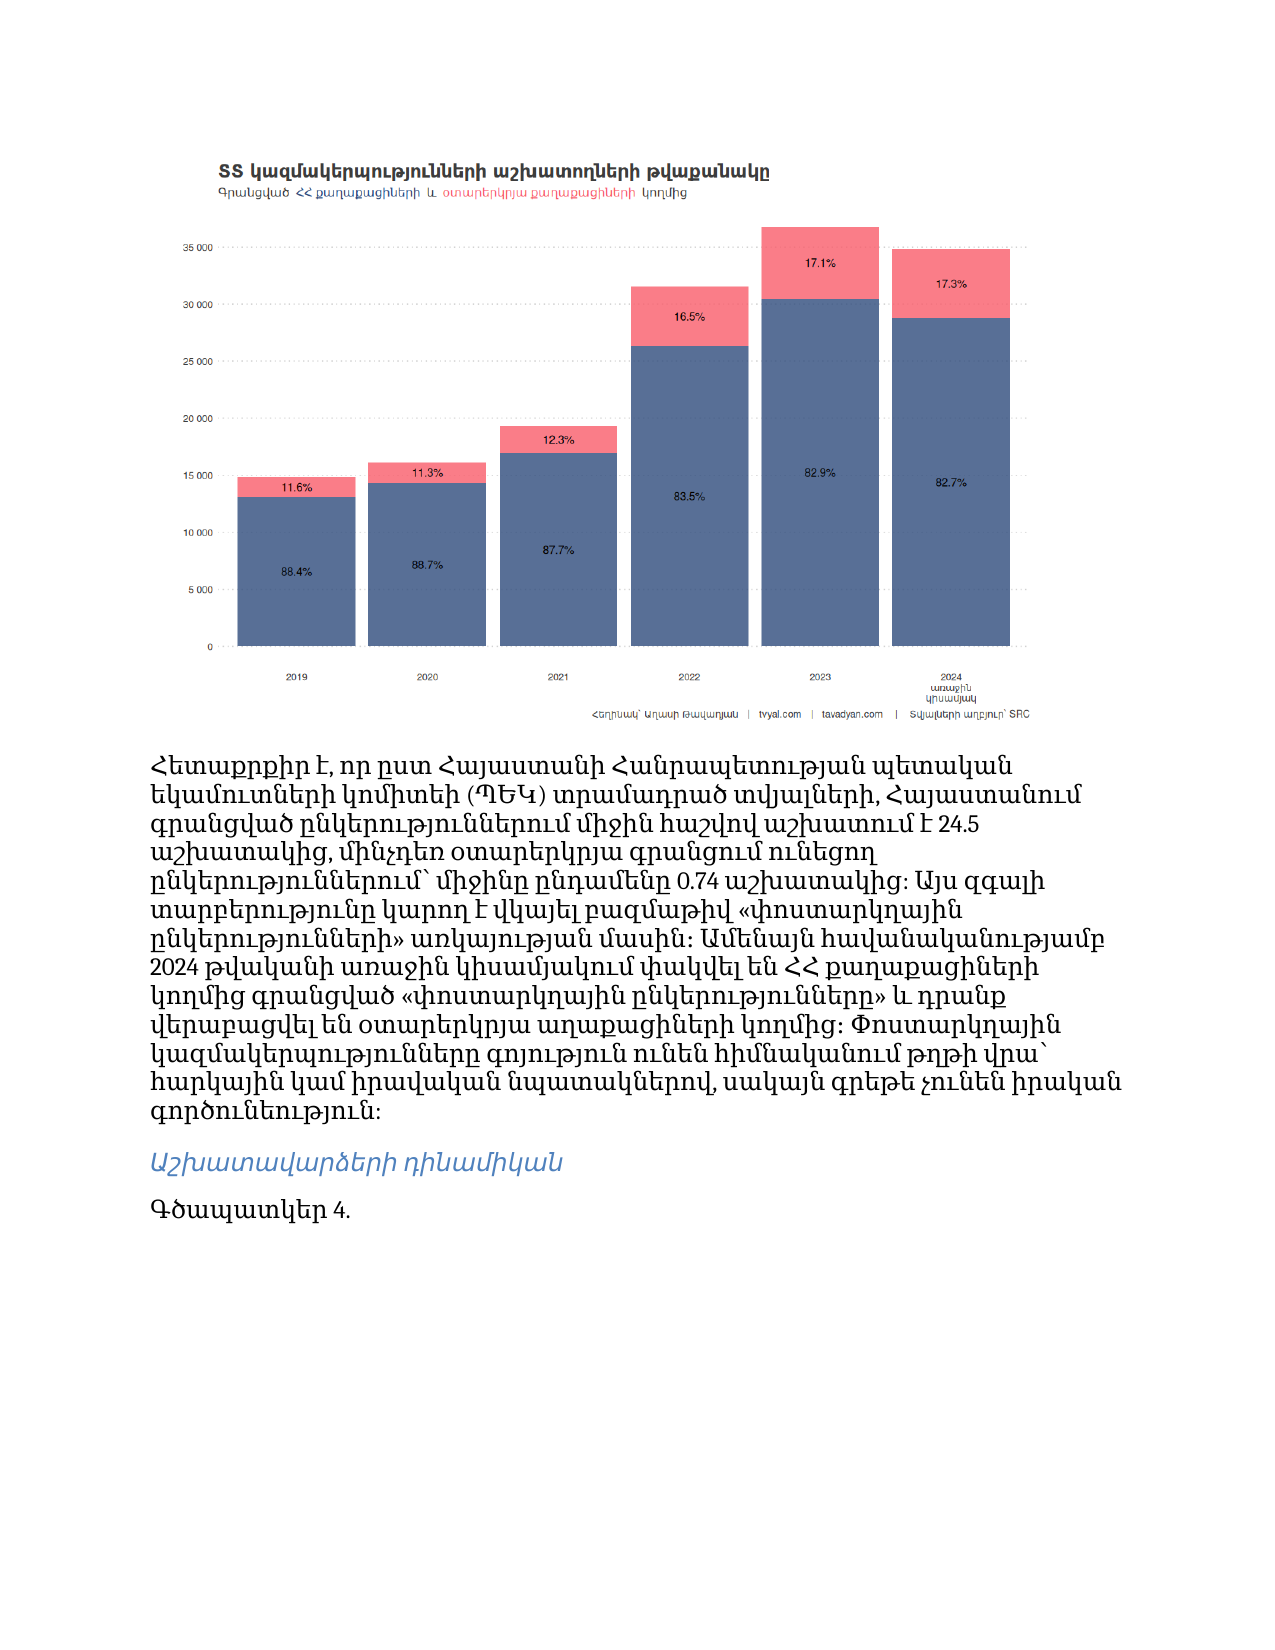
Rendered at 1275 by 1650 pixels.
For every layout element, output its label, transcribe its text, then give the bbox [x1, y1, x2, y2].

text Հետաքրքիր է, որ ըստ Հայաստանի Հանրապետության պետական եկամուտների կոմիտեի (ՊԵԿ) տրամադրած տվյալների, Հայաստանում գրանցված ընկերություններում միջին հաշվով աշխատում է 24.5 աշխատակից, մինչդեռ օտարերկրյա գրանցում ունեցող ընկերություններում՝ միջինը ընդամենը 0.74 աշխատակից: Այս զգալի տարբերությունը կարող է վկայել բազմաթիվ «փոստարկղային ընկերությունների» առկայության մասին։ Ամենայն հավանականությամբ 2024 թվականի առաջին կիսամյակում փակվել են ՀՀ քաղաքացիների կողմից գրանցված «փոստարկղային ընկերությունները» և դրանք վերաբացվել են օտարերկրյա աղաքացիների կողմից։ Փոստարկղային կազմակերպությունները գոյություն ունեն հիմնականում թղթի վրա՝ հարկային կամ իրավական նպատակներով, սակայն գրեթե չունեն իրական գործունեություն: [150, 752, 1125, 1126]
text Գծապատկեր 4. [150, 1196, 1125, 1225]
subtitle Աշխատավարձերի դինամիկան [150, 1147, 1125, 1177]
picture [168, 150, 1044, 734]
